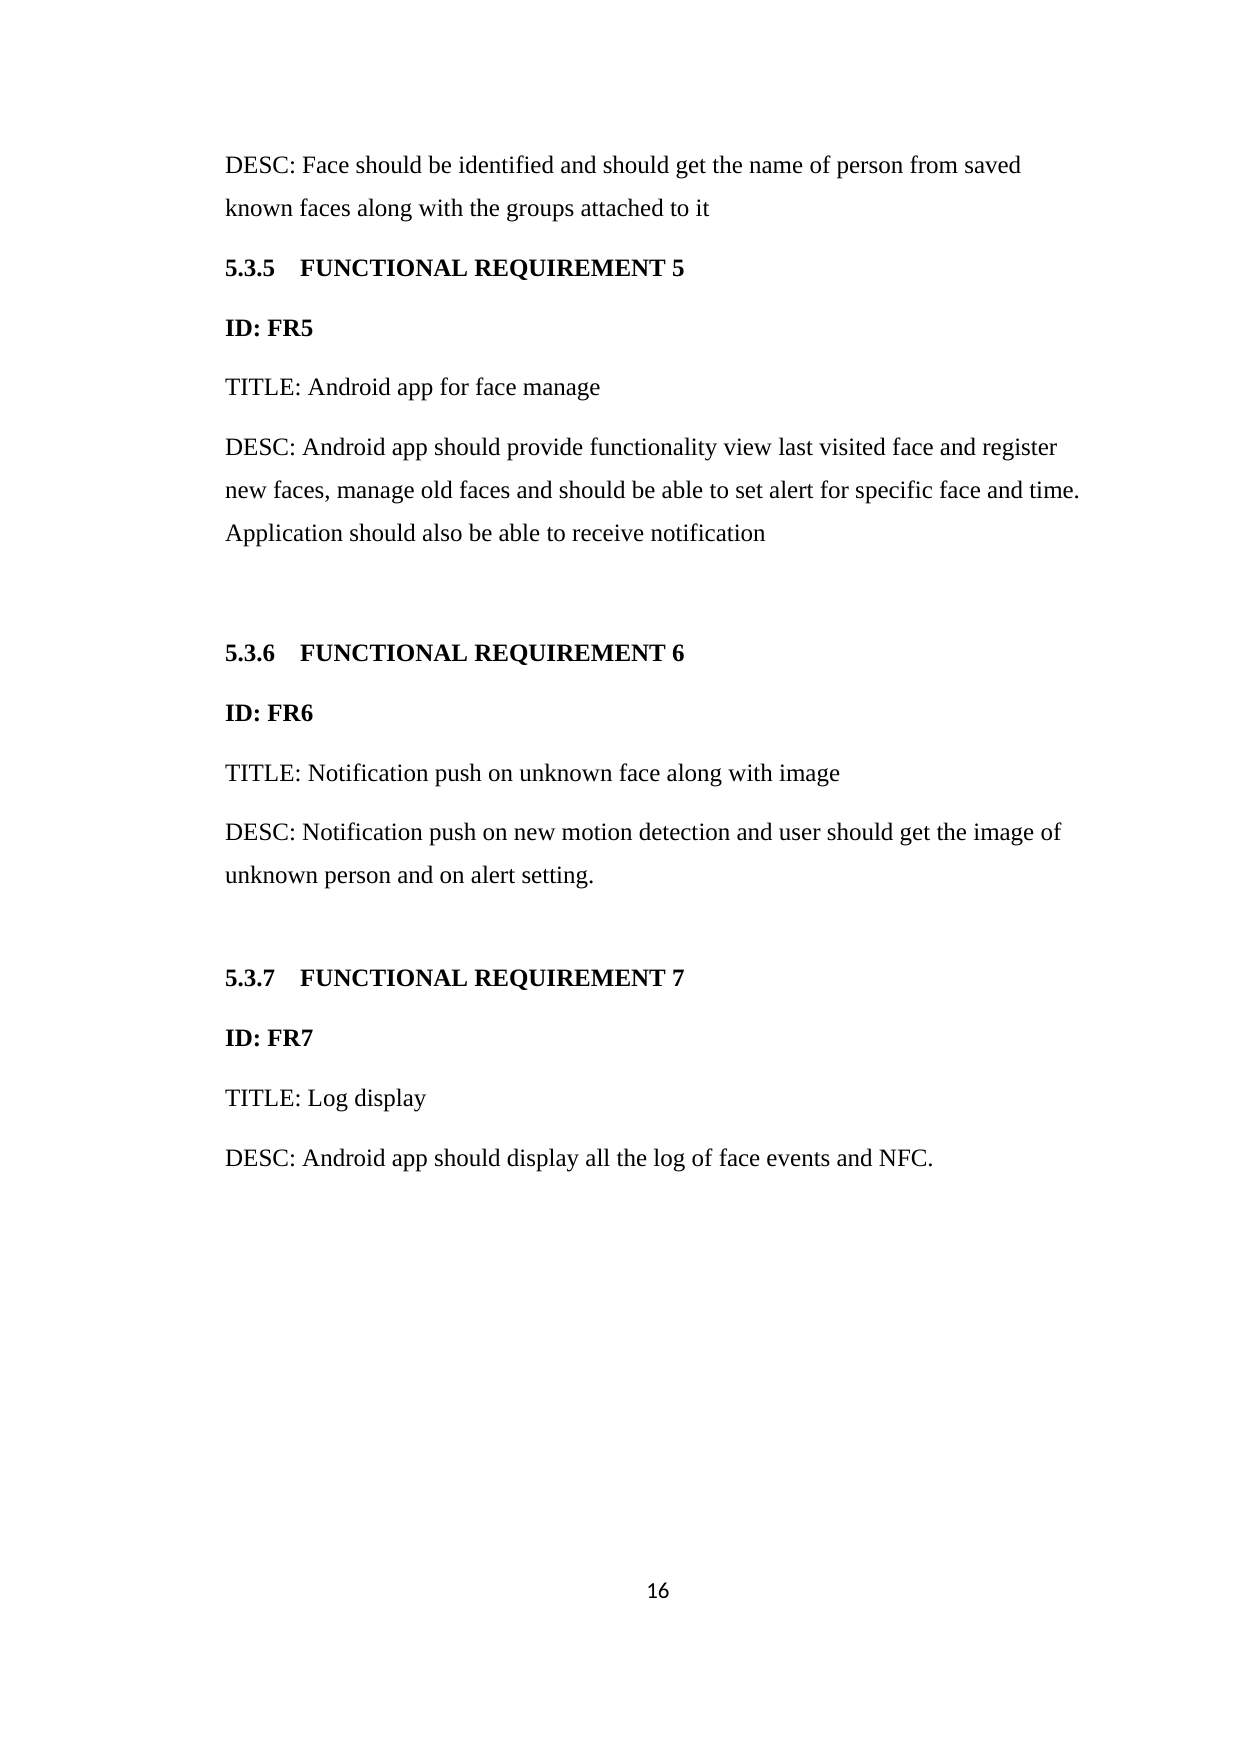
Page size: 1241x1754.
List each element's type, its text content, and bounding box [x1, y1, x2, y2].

text TITLE: Android app for face manage [225, 372, 1090, 401]
text ID: FR5 [225, 313, 1090, 341]
text TITLE: Log display [225, 1083, 1090, 1112]
text DESC: Notification push on new motion detection and user should get the image of unknown person and on alert setting. [225, 817, 1090, 889]
list FUNCTIONAL REQUIREMENT 7 [225, 963, 1090, 992]
text TITLE: Notification push on unknown face along with image [225, 758, 1090, 786]
list FUNCTIONAL REQUIREMENT 6 [225, 638, 1090, 667]
text DESC: Android app should display all the log of face events and NFC. [225, 1143, 1090, 1172]
text DESC: Android app should provide functionality view last visited face and register new faces, manage old faces and should be able to set alert for specific face and time. Application should also be able to receive notification [225, 432, 1090, 547]
list FUNCTIONAL REQUIREMENT 5 [225, 253, 1090, 282]
text ID: FR7 [225, 1023, 1090, 1052]
text DESC: Face should be identified and should get the name of person from saved known faces along with the groups attached to it [225, 150, 1090, 222]
text ID: FR6 [225, 698, 1090, 727]
